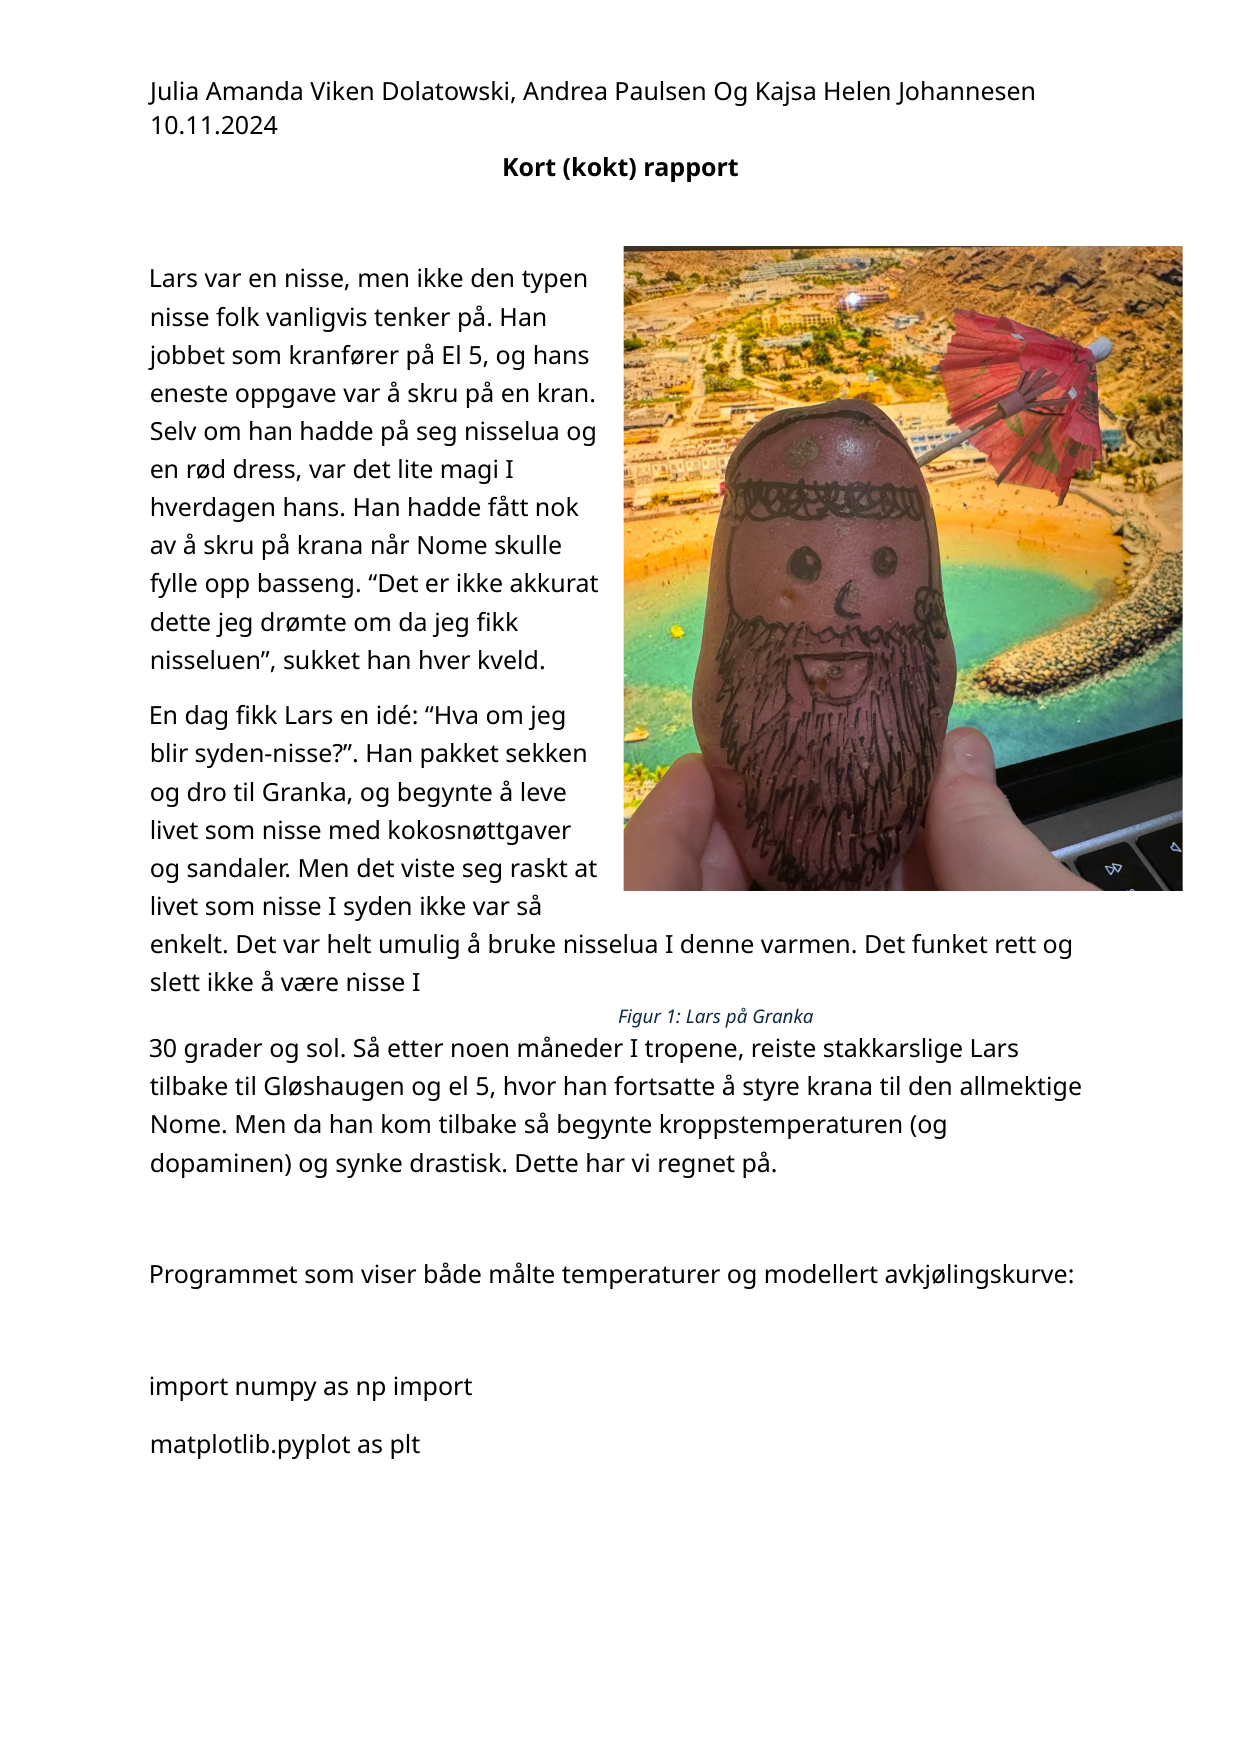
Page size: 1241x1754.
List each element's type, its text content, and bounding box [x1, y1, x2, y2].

text Kort (kokt) rapport [150, 149, 1090, 183]
text import numpy as np import matplotlib.pyplot as plt [148, 1369, 476, 1461]
text Lars var en nisse, men ikke den typen nisse folk vanligvis tenker på. Han jobbet som kranfører på El 5, og hans eneste oppgave var å skru på en kran. Selv om han hadde på seg nisselua og en rød dress, var det lite magi I hverdagen hans. Han hadde fått nok av å skru på krana når Nome skulle fylle opp basseng. “Det er ikke akkurat dette jeg drømte om da jeg fikk nisseluen”, sukket han hver kveld. [148, 261, 623, 676]
picture [623, 246, 1183, 891]
text 30 grader og sol. Så etter noen måneder I tropene, reiste stakkarslige Lars tilbake til Gløshaugen og el 5, hvor han fortsatte å styre krana til den allmektige Nome. Men da han kom tilbake så begynte kroppstemperaturen (og dopaminen) og synke drastisk. Dette har vi regnet på. [148, 1031, 1093, 1179]
text Figur 1: Lars på Granka [336, 1003, 1095, 1029]
text En dag fikk Lars en idé: “Hva om jeg blir syden-nisse?”. Han pakket sekken og dro til Granka, og begynte å leve livet som nisse med kokosnøttgaver og sandaler. Men det viste seg raskt at livet som nisse I syden ikke var så enkelt. Det var helt umulig å bruke nisselua I denne varmen. Det funket rett og slett ikke å være nisse I [148, 698, 1093, 999]
text Programmet som viser både målte temperaturer og modellert avkjølingskurve: [148, 1257, 1093, 1291]
